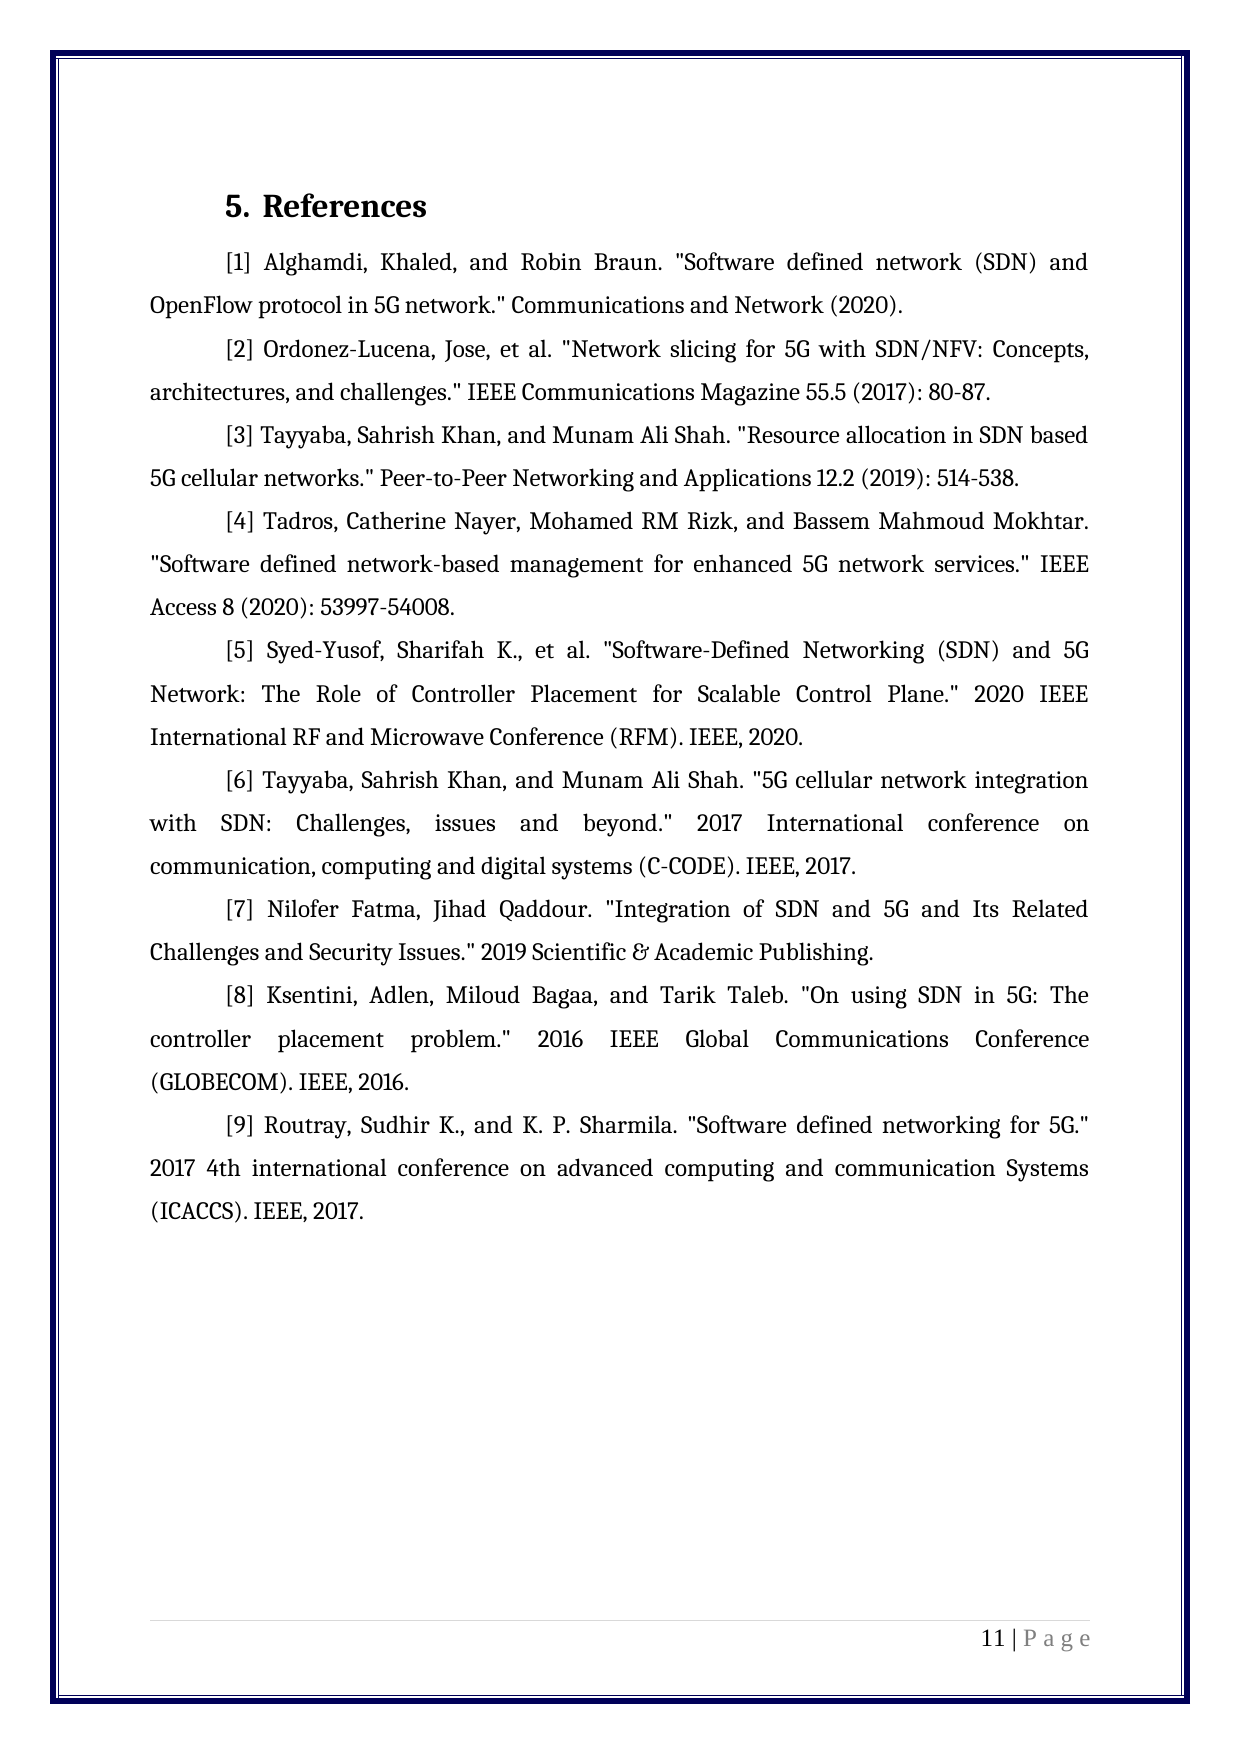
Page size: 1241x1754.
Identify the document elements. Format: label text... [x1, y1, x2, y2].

text [8] Ksentini, Adlen, Miloud Bagaa, and Tarik Taleb. "On using SDN in 5G: The controller placement problem." 2016 IEEE Global Communications Conference (GLOBECOM). IEEE, 2016. [150, 981, 1090, 1096]
text [2] Ordonez-Lucena, Jose, et al. "Network slicing for 5G with SDN/NFV: Concepts, architectures, and challenges." IEEE Communications Magazine 55.5 (2017): 80-87. [150, 334, 1090, 406]
text [1] Alghamdi, Khaled, and Robin Braun. "Software defined network (SDN) and OpenFlow protocol in 5G network." Communications and Network (2020). [150, 248, 1090, 320]
text [7] Nilofer Fatma, Jihad Qaddour. "Integration of SDN and 5G and Its Related Challenges and Security Issues." 2019 Scientific & Academic Publishing. [150, 895, 1090, 967]
text [3] Tayyaba, Sahrish Khan, and Munam Ali Shah. "Resource allocation in SDN based 5G cellular networks." Peer-to-Peer Networking and Applications 12.2 (2019): 514-538. [150, 421, 1090, 493]
text [9] Routray, Sudhir K., and K. P. Sharmila. "Software defined networking for 5G." 2017 4th international conference on advanced computing and communication Systems (ICACCS). IEEE, 2017. [150, 1111, 1090, 1226]
text [5] Syed-Yusof, Sharifah K., et al. "Software-Defined Networking (SDN) and 5G Network: The Role of Controller Placement for Scalable Control Plane." 2020 IEEE International RF and Microwave Conference (RFM). IEEE, 2020. [150, 636, 1090, 751]
subtitle References [225, 187, 1031, 226]
text [4] Tadros, Catherine Nayer, Mohamed RM Rizk, and Bassem Mahmoud Mokhtar. "Software defined network-based management for enhanced 5G network services." IEEE Access 8 (2020): 53997-54008. [150, 507, 1090, 622]
text [6] Tayyaba, Sahrish Khan, and Munam Ali Shah. "5G cellular network integration with SDN: Challenges, issues and beyond." 2017 International conference on communication, computing and digital systems (C-CODE). IEEE, 2017. [150, 766, 1090, 881]
